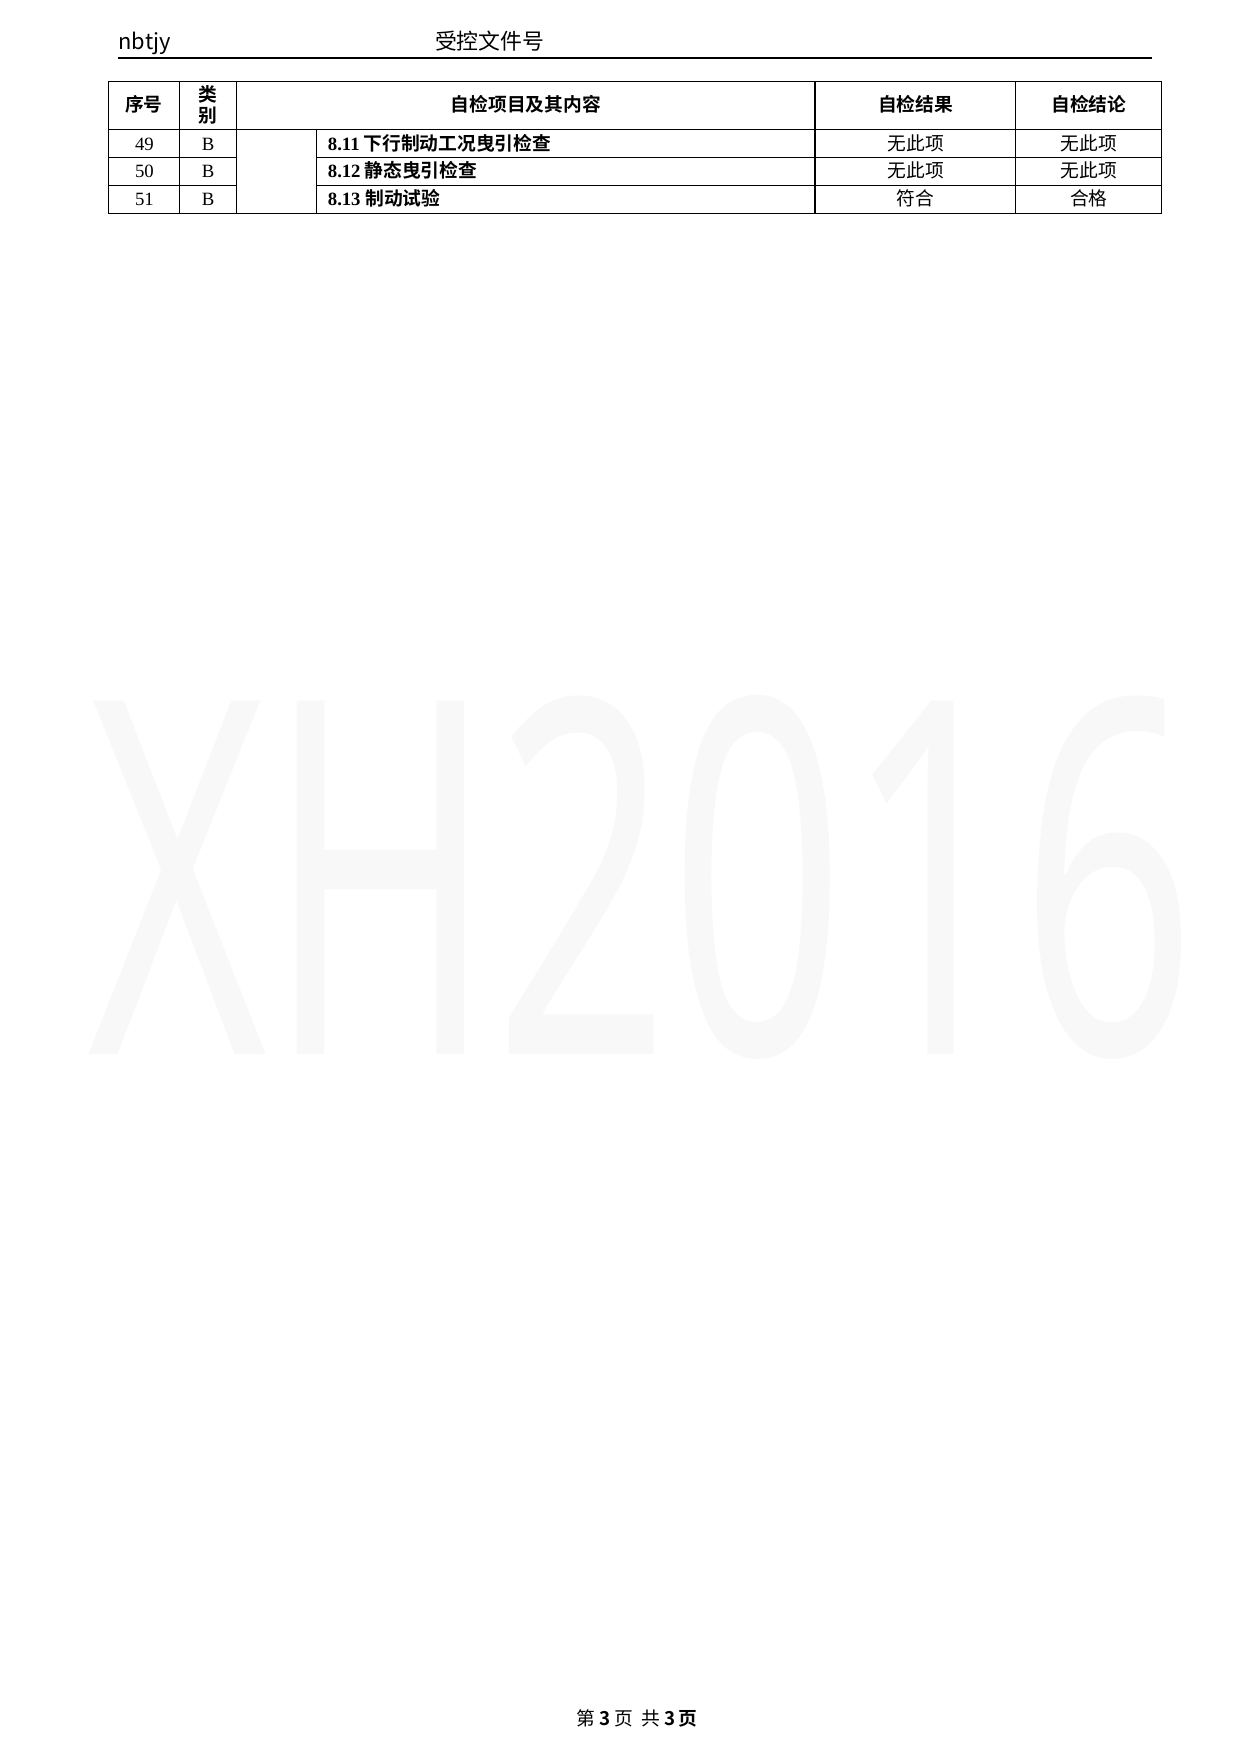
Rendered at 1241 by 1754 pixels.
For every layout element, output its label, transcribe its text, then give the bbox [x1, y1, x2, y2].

table_cell 无此项 [816, 158, 1015, 185]
table_cell 无此项 [1016, 130, 1161, 157]
table_cell 8.11下行制动工况曳引检查 [317, 130, 814, 157]
table_header 序号 [109, 82, 179, 129]
table_cell 无此项 [816, 130, 1015, 157]
table_cell B [180, 130, 236, 157]
table_cell 51 [109, 186, 179, 212]
table_cell 50 [109, 158, 179, 185]
table_header 类别 [180, 82, 236, 129]
table_cell 合格 [1016, 186, 1161, 212]
table_header 自检结论 [1016, 82, 1161, 129]
table_cell 8.12静态曳引检查 [317, 158, 814, 185]
table_cell 49 [109, 130, 179, 157]
table_cell 无此项 [1016, 158, 1161, 185]
table_cell 符合 [816, 186, 1015, 212]
table_header 自检结果 [816, 82, 1015, 129]
table_cell B [180, 158, 236, 185]
table_cell B [180, 186, 236, 212]
table_header 自检项目及其内容 [237, 82, 814, 129]
table_cell 8.13 制动试验 [317, 186, 814, 212]
